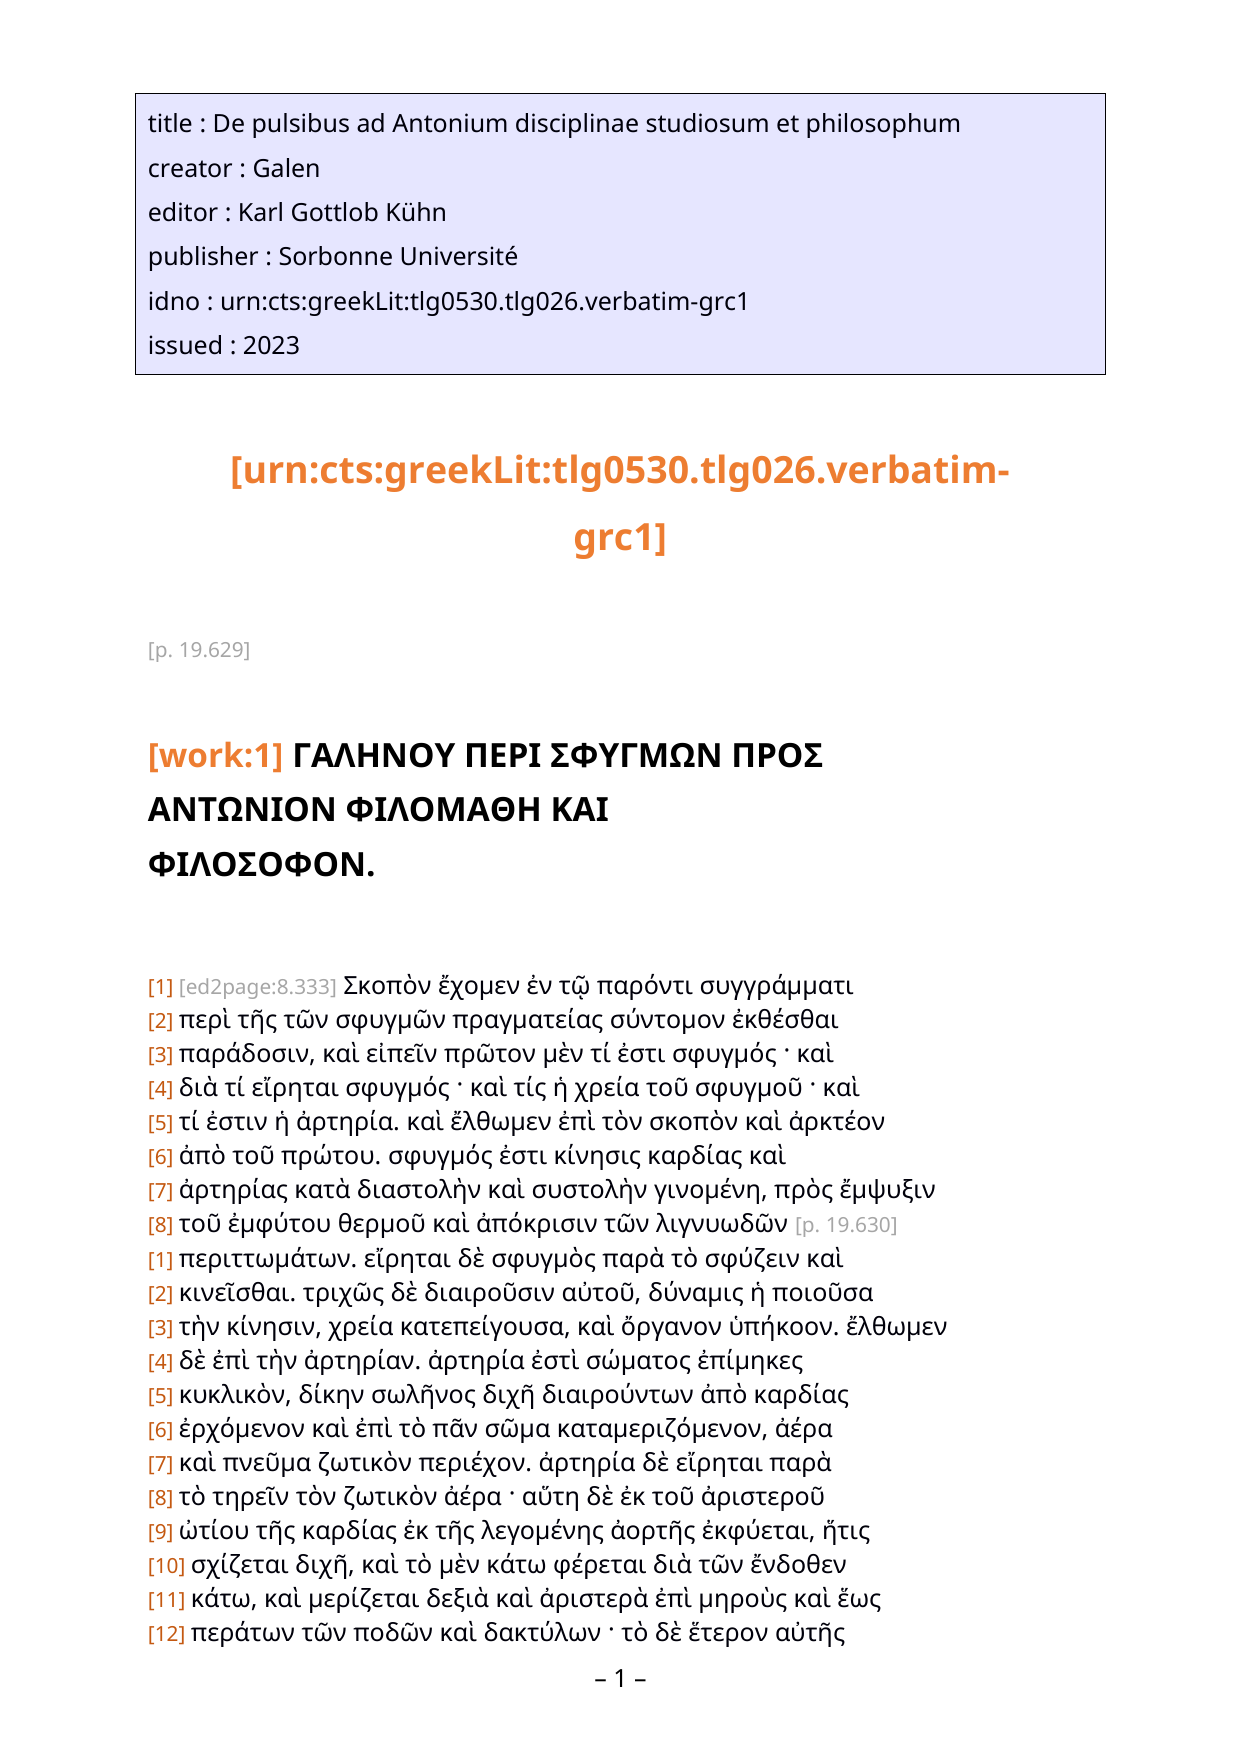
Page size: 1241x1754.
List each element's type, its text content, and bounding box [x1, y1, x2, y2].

subtitle [urn:cts:greekLit:tlg0530.tlg026.verbatim-grc1] [207, 444, 1033, 561]
text idno : urn:cts:greekLit:tlg0530.tlg026.verbatim-grc1 [136, 270, 1105, 314]
text [p. 19.629] [148, 636, 1092, 664]
text creator : Galen [136, 137, 1105, 182]
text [148, 939, 1092, 1649]
text editor : Karl Gottlob Kühn [136, 182, 1105, 226]
text title : De pulsibus ad Antonium disciplinae studiosum et philosophum [136, 94, 1105, 137]
subtitle [work:1] ΓΑΛΗΝΟΥ ΠΕΡΙ ΣΦΥΓΜΩΝ ΠΡΟΣ ΑΝΤΩΝΙΟΝ ΦΙΛΟΜΑΘΗ ΚΑΙ ΦΙΛΟΣΟΦΟΝ. [148, 732, 1092, 886]
text issued : 2023 [136, 314, 1105, 374]
text publisher : Sorbonne Université [136, 226, 1105, 270]
